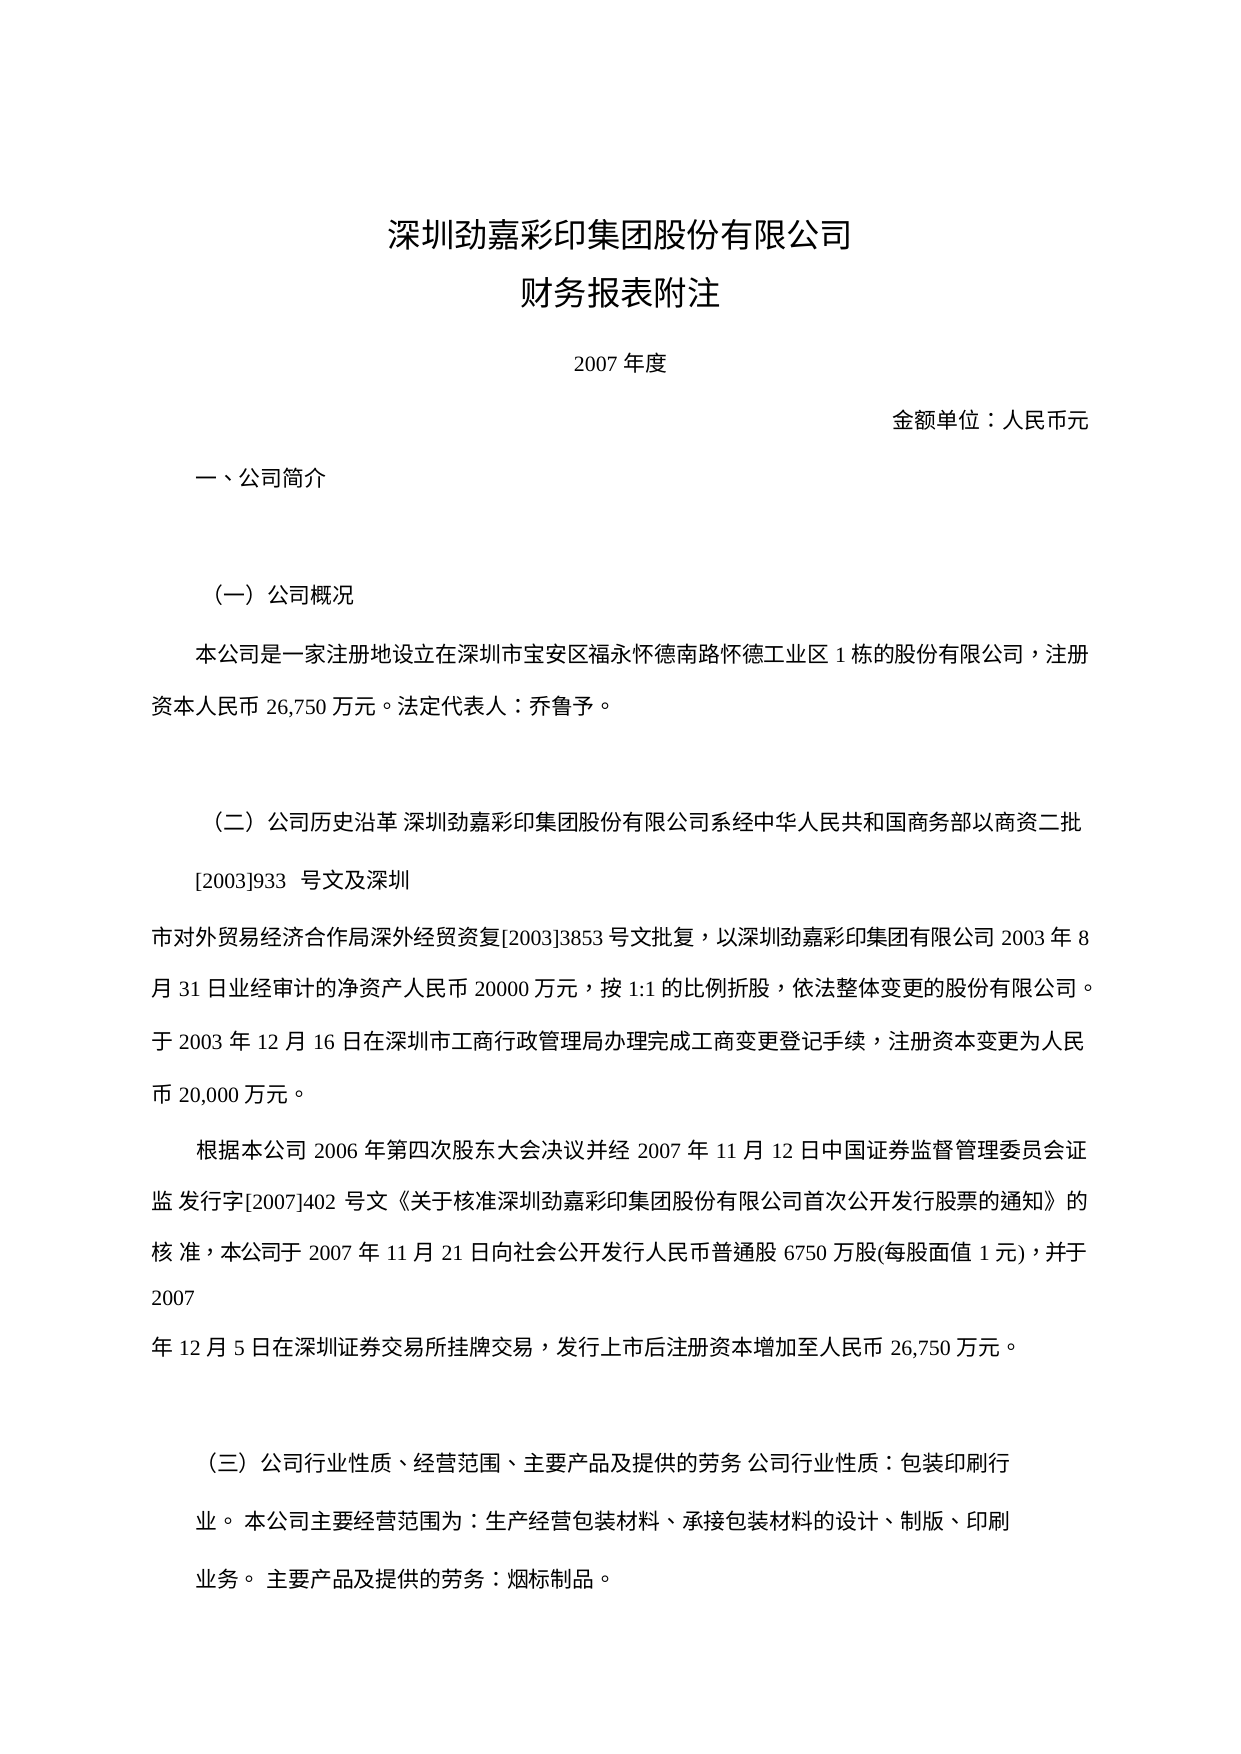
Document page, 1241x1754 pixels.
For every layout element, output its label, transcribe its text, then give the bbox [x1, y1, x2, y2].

text （二）公司历史沿革 深圳劲嘉彩印集团股份有限公司系经中华人民共和国商务部以商资二批[2003]933 号文及深圳 [195, 807, 1090, 894]
subtitle 深圳劲嘉彩印集团股份有限公司 财务报表附注 [387, 212, 854, 316]
text 2007 年度 [387, 348, 854, 378]
text （三）公司行业性质、经营范围、主要产品及提供的劳务 公司行业性质：包装印刷行业。 本公司主要经营范围为：生产经营包装材料、承接包装材料的设计、制版、印刷业务。 主要产品及提供的劳务：烟标制品。 [195, 1448, 1028, 1594]
text 资本人民币 26,750 万元。法定代表人：乔鲁予。 [151, 691, 1109, 721]
text 一、公司简介 [195, 463, 1109, 493]
text 月 31 日业经审计的净资产人民币 20000 万元，按 1:1 的比例折股，依法整体变更的股份有限公司。 [151, 973, 1109, 1003]
text 年 12 月 5 日在深圳证券交易所挂牌交易，发行上市后注册资本增加至人民币 26,750 万元。 [151, 1332, 1109, 1362]
text 于 2003 年 12 月 16 日在深圳市工商行政管理局办理完成工商变更登记手续，注册资本变更为人民 [151, 1026, 1109, 1056]
text （一）公司概况 [201, 580, 1109, 610]
text 本公司是一家注册地设立在深圳市宝安区福永怀德南路怀德工业区 1 栋的股份有限公司，注册 [195, 639, 1109, 668]
text 币 20,000 万元。 [151, 1079, 1109, 1108]
text 金额单位：人民币元 [135, 405, 1089, 434]
text 市对外贸易经济合作局深外经贸资复[2003]3853 号文批复，以深圳劲嘉彩印集团有限公司 2003 年 8 [151, 923, 1109, 952]
text 根据本公司 2006 年第四次股东大会决议并经 2007 年 11 月 12 日中国证券监督管理委员会证监 发行字[2007]402 号文《关于核准深圳劲嘉彩印集团股份有限公司首次公开发行股票的通知》的核 准，本公司于 2007 年 11 月 21 日向社会公开发行人民币普通股 6750 万股(每股面值 1 元)，并于 2007 [151, 1135, 1089, 1310]
